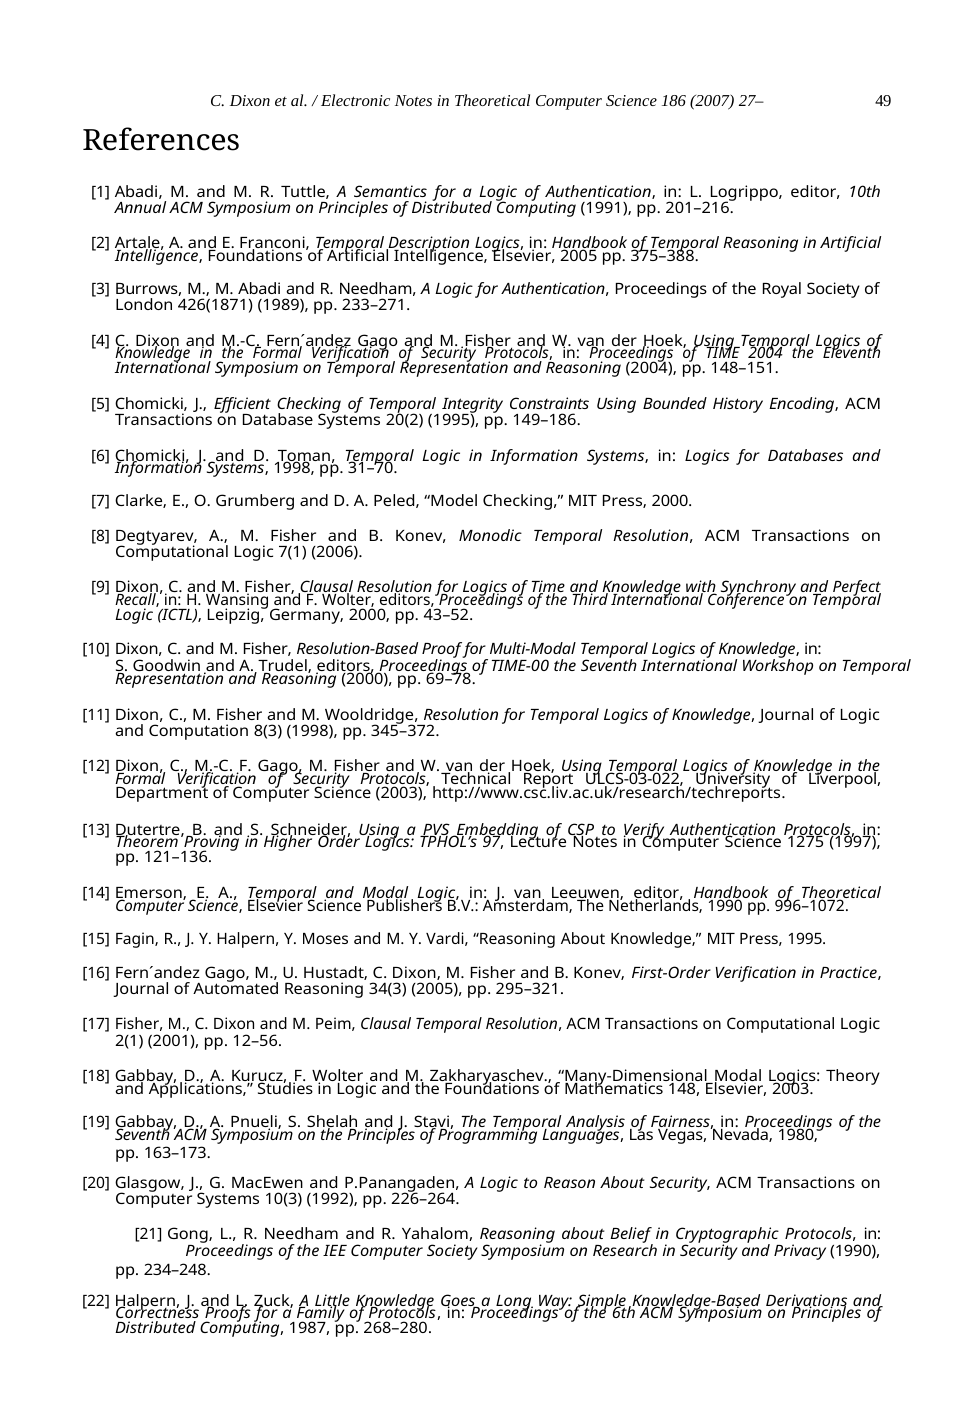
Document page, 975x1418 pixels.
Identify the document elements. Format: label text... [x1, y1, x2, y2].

text S. Goodwin and A. Trudel, editors, Proceedings of TIME-00 the Seventh International Workshop on Temporal Representation and Reasoning (2000), pp. 69–78. [115, 660, 912, 689]
list Emerson, E. A., Temporal and Modal Logic, in: J. van Leeuwen, editor, Handbook of Theoretical Computer Science, Elsevier Science Publishers B.V.: Amsterdam, The Netherlands, 1990 pp. 996–1072. [82, 887, 881, 916]
list Artale, A. and E. Franconi, Temporal Description Logics, in: Handbook of Temporal Reasoning in Artificial Intelligence, Foundations of Artificial Intelligence, Elsevier, 2005 pp. 375–388. [91, 237, 881, 266]
list Gong, L., R. Needham and R. Yahalom, Reasoning about Belief in Cryptographic Protocols, in: [71, 1223, 881, 1243]
list Burrows, M., M. Abadi and R. Needham, A Logic for Authentication, Proceedings of the Royal Society of London 426(1871) (1989), pp. 233–271. [91, 281, 881, 315]
text pp. 163–173. [115, 1144, 912, 1162]
list Dixon, C. and M. Fisher, Clausal Resolution for Logics of Time and Knowledge with Synchrony and Perfect Recall, in: H. Wansing and F. Wolter, editors, Proceedings of the Third International Conference on Temporal Logic (ICTL), Leipzig, Germany, 2000, pp. 43–52. [91, 581, 881, 624]
list Degtyarev, A., M. Fisher and B. Konev, Monodic Temporal Resolution, ACM Transactions on Computational Logic 7(1) (2006). [91, 527, 881, 562]
list Chomicki, J., Efficient Checking of Temporal Integrity Constraints Using Bounded History Encoding, ACM Transactions on Database Systems 20(2) (1995), pp. 149–186. [91, 396, 881, 430]
list Fern´andez Gago, M., U. Hustadt, C. Dixon, M. Fisher and B. Konev, First-Order Verification in Practice, Journal of Automated Reasoning 34(3) (2005), pp. 295–321. [82, 964, 882, 999]
list Halpern, J. and L. Zuck, A Little Knowledge Goes a Long Way: Simple Knowledge-Based Derivations and Correctness Proofs for a Family of Protocols, in: Proceedings of the 6th ACM Symposium on Principles of Distributed Computing, 1987, pp. 268–280. [82, 1294, 881, 1338]
list Chomicki, J. and D. Toman, Temporal Logic in Information Systems, in: Logics for Databases and Information Systems, 1998, pp. 31–70. [91, 449, 881, 478]
subtitle References [82, 119, 912, 159]
list Gabbay, D., A. Pnueli, S. Shelah and J. Stavi, The Temporal Analysis of Fairness, in: Proceedings of the Seventh ACM Symposium on the Principles of Programming Languages, Las Vegas, Nevada, 1980, [82, 1116, 881, 1144]
list Fagin, R., J. Y. Halpern, Y. Moses and M. Y. Vardi, “Reasoning About Knowledge,” MIT Press, 1995. [82, 927, 912, 949]
list Dutertre, B. and S. Schneider, Using a PVS Embedding of CSP to Verify Authentication Protocols, in: Theorem Proving in Higher Order Logics: TPHOL’s 97, Lecture Notes in Computer Science 1275 (1997), pp. 121–136. [82, 823, 882, 867]
list Abadi, M. and M. R. Tuttle, A Semantics for a Logic of Authentication, in: L. Logrippo, editor, 10th Annual ACM Symposium on Principles of Distributed Computing (1991), pp. 201–216. [91, 183, 881, 218]
text Proceedings of the IEE Computer Society Symposium on Research in Security and Privacy (1990), [94, 1243, 881, 1260]
list Dixon, C., M.-C. F. Gago, M. Fisher and W. van der Hoek, Using Temporal Logics of Knowledge in the Formal Verification of Security Protocols, Technical Report ULCS-03-022, University of Liverpool, Department of Computer Science (2003), http://www.csc.liv.ac.uk/research/techreports. [82, 760, 881, 803]
text pp. 234–248. [115, 1260, 912, 1279]
list Gabbay, D., A. Kurucz, F. Wolter and M. Zakharyaschev., “Many-Dimensional Modal Logics: Theory and Applications,” Studies in Logic and the Foundations of Mathematics 148, Elsevier, 2003. [82, 1070, 881, 1099]
list C. Dixon and M.-C. Fern´andez Gago and M. Fisher and W. van der Hoek, Using Temporal Logics of Knowledge in the Formal Verification of Security Protocols, in: Proceedings of TIME 2004 the Eleventh International Symposium on Temporal Representation and Reasoning (2004), pp. 148–151. [91, 335, 881, 378]
list Fisher, M., C. Dixon and M. Peim, Clausal Temporal Resolution, ACM Transactions on Computational Logic 2(1) (2001), pp. 12–56. [82, 1016, 880, 1051]
list Glasgow, J., G. MacEwen and P.Panangaden, A Logic to Reason About Security, ACM Transactions on Computer Systems 10(3) (1992), pp. 226–264. [82, 1175, 881, 1209]
list Dixon, C. and M. Fisher, Resolution-Based Proof for Multi-Modal Temporal Logics of Knowledge, in: [82, 639, 912, 658]
list Dixon, C., M. Fisher and M. Wooldridge, Resolution for Temporal Logics of Knowledge, Journal of Logic and Computation 8(3) (1998), pp. 345–372. [82, 706, 881, 741]
list Clarke, E., O. Grumberg and D. A. Peled, “Model Checking,” MIT Press, 2000. [91, 490, 912, 511]
